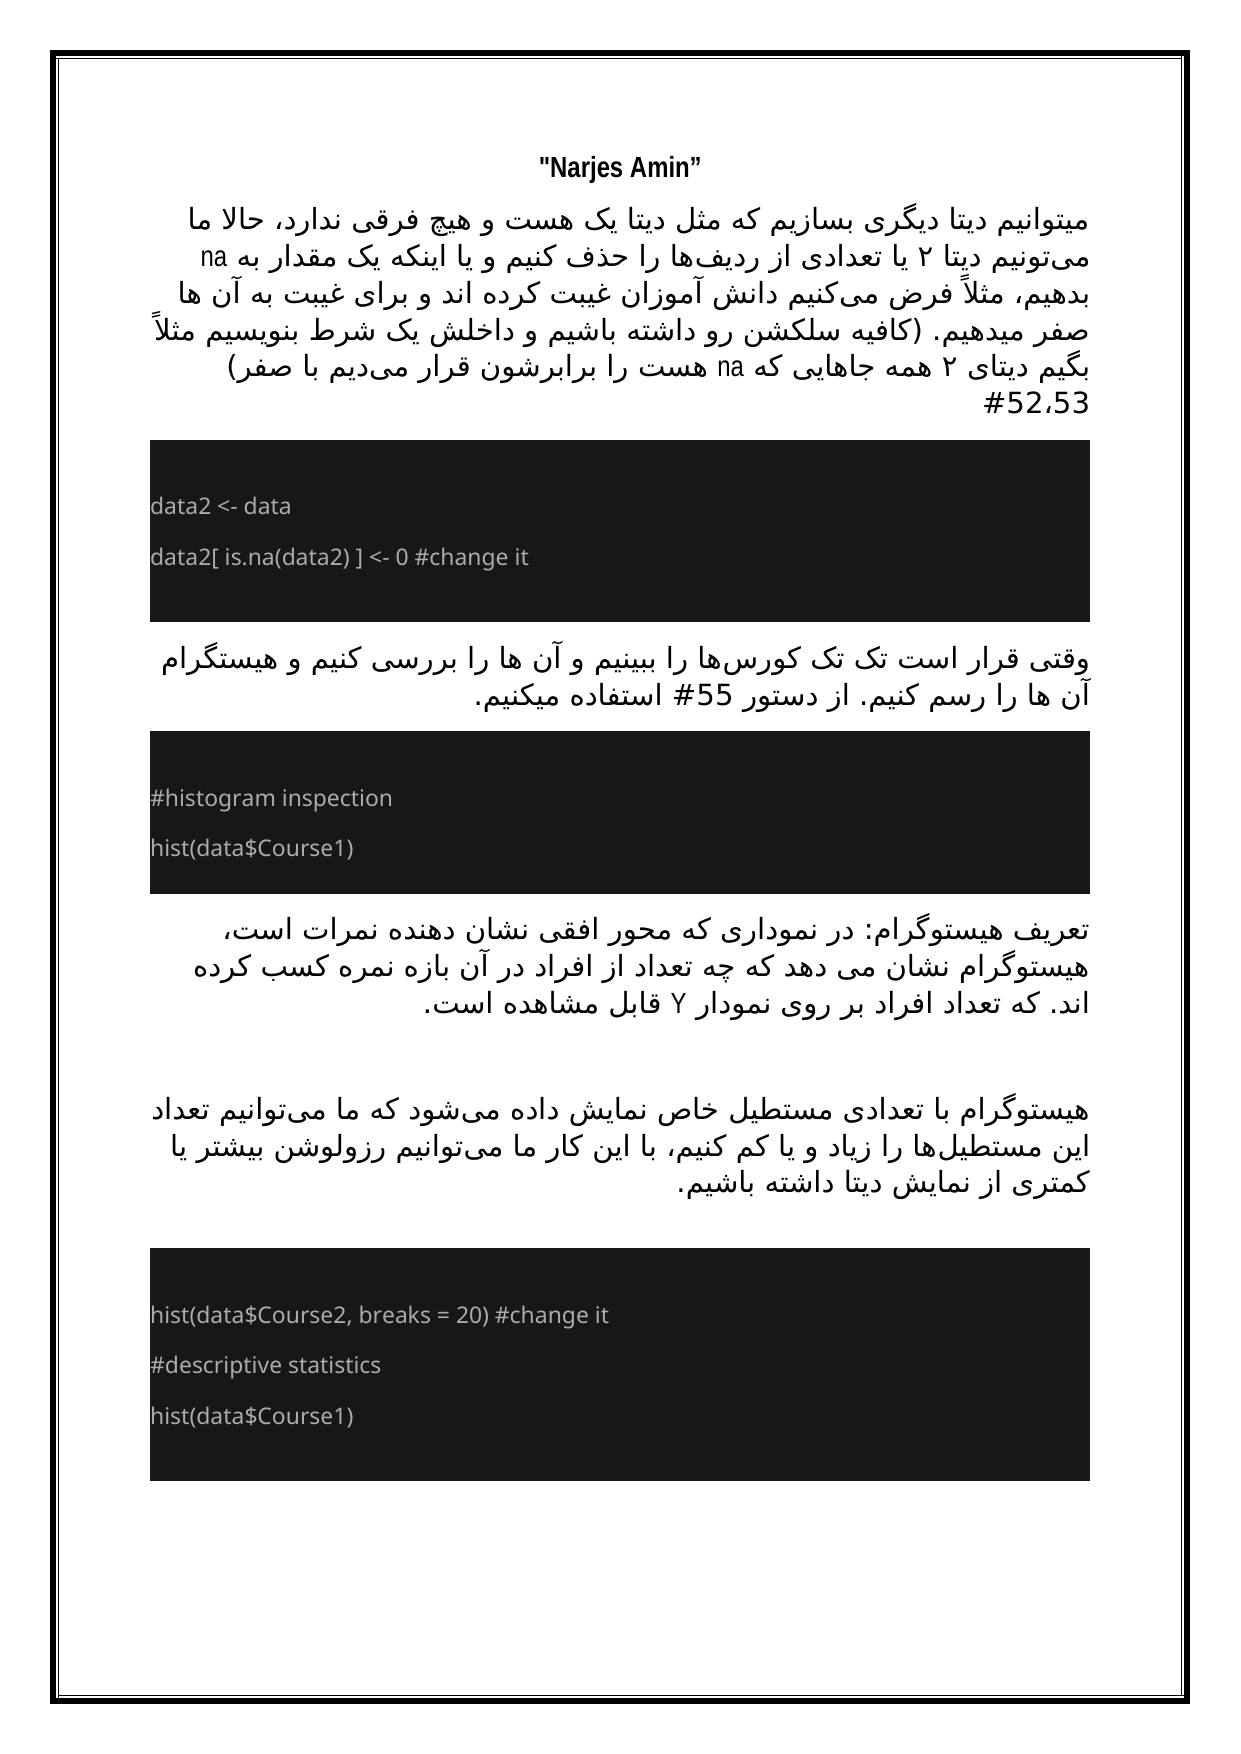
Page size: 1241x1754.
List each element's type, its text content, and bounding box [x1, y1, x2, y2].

text hist(data$Course1) [150, 832, 1090, 894]
text تعریف هیستوگرام: در نموداری که محور افقی نشان دهنده نمرات است، هیستوگرام نشان می دهد که چه تعداد از افراد در آن بازه نمره کسب کرده اند. که تعداد افراد بر روی نمودار Y قابل مشاهده است. [150, 913, 1090, 1020]
text hist(data$Course1) [150, 1400, 1090, 1431]
text هیستوگرام با تعدادی مستطیل خاص نمایش داده می‌شود که ما می‌توانیم تعداد این مستطیل‌ها را زیاد و یا کم کنیم، با این کار ما می‌توانیم رزولوشن بیشتر یا کمتری از نمایش دیتا داشته باشیم. [150, 1092, 1090, 1230]
text #histogram inspection [150, 782, 1090, 813]
text میتوانیم دیتا دیگری بسازیم که مثل دیتا یک هست و هیچ فرقی ندارد، حالا ما می‌تونیم دیتا ۲ یا تعدادی از ردیف‌ها را حذف کنیم و یا اینکه یک مقدار به na بدهیم، مثلاً فرض می‌کنیم دانش آموزان غیبت کرده اند و برای غیبت به آن ها صفر میدهیم. (کافیه سلکشن رو داشته باشیم و داخلش یک شرط بنویسیم مثلاً بگیم دیتای ۲ همه جاهایی که na هست را برابرشون قرار می‌دیم با صفر) #52،53 [150, 203, 1090, 420]
text #descriptive statistics [150, 1349, 1090, 1381]
text "Narjes Amin” [150, 150, 1090, 183]
text data2 <- data [150, 490, 1090, 521]
text وقتی قرار است تک تک کورس‌ها را ببینیم و آن ها را بررسی کنیم و هیستگرام آن ها را رسم کنیم. از دستور 55# استفاده میکنیم. [150, 641, 1090, 712]
text data2[ is.na(data2) ] <- 0 #change it [150, 541, 1090, 572]
text hist(data$Course2, breaks = 20) #change it [150, 1299, 1090, 1330]
